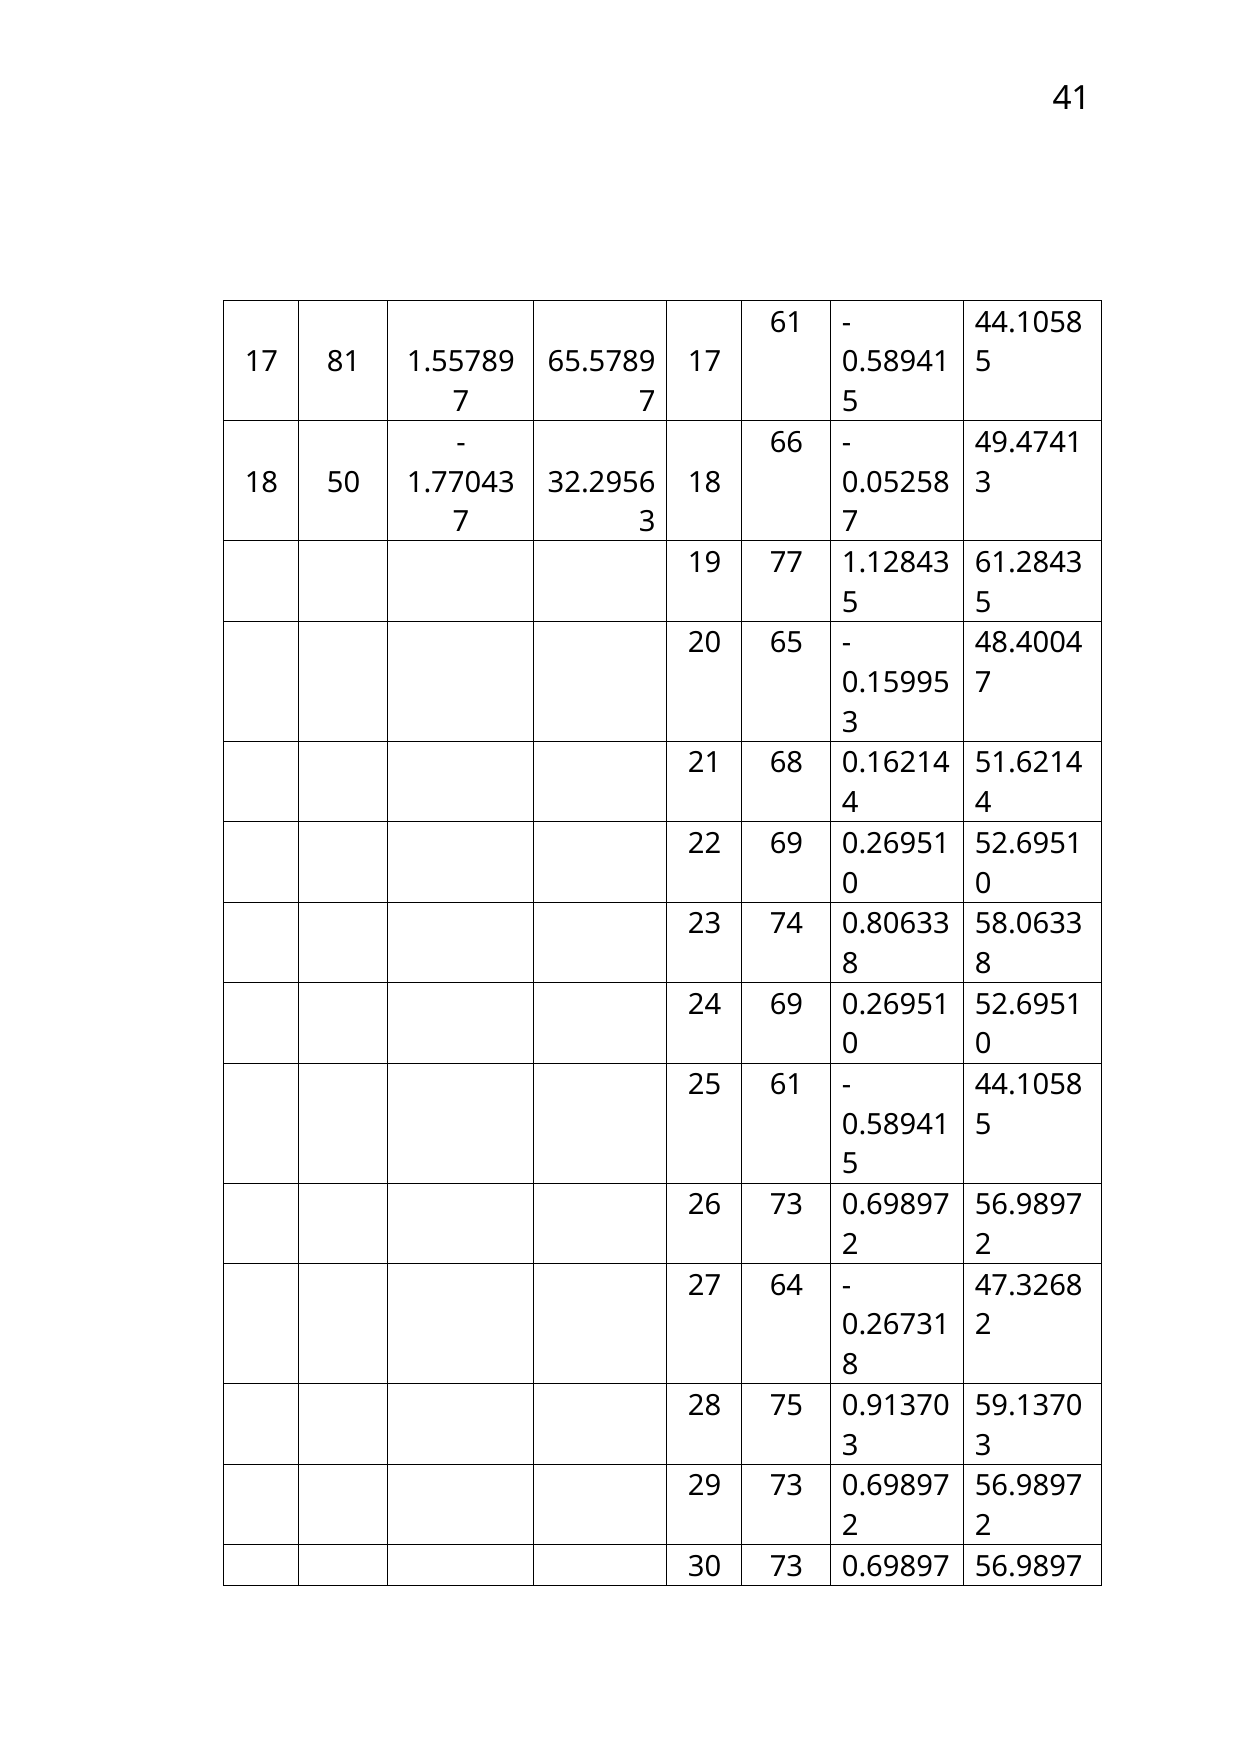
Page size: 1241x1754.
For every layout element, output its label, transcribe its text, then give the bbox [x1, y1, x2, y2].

table_cell 0.698972 [831, 1465, 963, 1544]
table_cell [388, 1545, 533, 1584]
table_cell 0.269510 [831, 822, 963, 902]
table_cell [534, 1064, 666, 1182]
table_cell -1.770437 [388, 421, 533, 540]
table_cell [534, 983, 666, 1062]
table_cell 69 [742, 822, 830, 902]
table_cell [224, 822, 298, 902]
table_cell 24 [667, 983, 741, 1062]
table_cell [224, 1264, 298, 1383]
table_cell [299, 1184, 387, 1263]
table_cell 29 [667, 1465, 741, 1544]
table_cell 17 [667, 301, 741, 420]
table_cell [299, 541, 387, 621]
table_cell 61 [742, 1064, 830, 1182]
table_cell 64 [742, 1264, 830, 1383]
table_cell 61.28435 [964, 541, 1101, 621]
table_cell 0.698972 [831, 1545, 963, 1584]
table_cell 0.806338 [831, 903, 963, 982]
table_cell [299, 742, 387, 821]
table_cell [388, 1384, 533, 1463]
table_cell 77 [742, 541, 830, 621]
table_cell -0.267318 [831, 1264, 963, 1383]
table_cell [388, 822, 533, 902]
table_cell 0.913703 [831, 1384, 963, 1463]
table_cell [388, 541, 533, 621]
table_cell [388, 1465, 533, 1544]
table_cell [534, 1184, 666, 1263]
table_cell [299, 622, 387, 741]
table_cell [534, 903, 666, 982]
table_cell 49.47413 [964, 421, 1101, 540]
table_cell 73 [742, 1184, 830, 1263]
table_cell 66 [742, 421, 830, 540]
table_cell 20 [667, 622, 741, 741]
table_cell -0.589415 [831, 301, 963, 420]
table_cell [299, 1384, 387, 1463]
table_cell [388, 1264, 533, 1383]
table_cell [224, 1545, 298, 1584]
table_cell 56.98972 [964, 1465, 1101, 1544]
table_cell 44.10585 [964, 301, 1101, 420]
table_cell 52.69510 [964, 983, 1101, 1062]
table_cell [534, 822, 666, 902]
table_cell 52.69510 [964, 822, 1101, 902]
table_cell 68 [742, 742, 830, 821]
table_cell 19 [667, 541, 741, 621]
table_cell [388, 622, 533, 741]
table_cell [299, 983, 387, 1062]
table_cell [224, 983, 298, 1062]
table_cell 26 [667, 1184, 741, 1263]
table_cell 0.698972 [831, 1184, 963, 1263]
table_cell [534, 742, 666, 821]
table_cell 73 [742, 1465, 830, 1544]
table_cell [534, 1384, 666, 1463]
table_cell [534, 1264, 666, 1383]
table_cell 18 [667, 421, 741, 540]
table_cell [534, 541, 666, 621]
table_cell 48.40047 [964, 622, 1101, 741]
table_cell 17 [224, 301, 298, 420]
table_cell 32.29563 [534, 421, 666, 540]
table_cell 0.162144 [831, 742, 963, 821]
table_cell [388, 742, 533, 821]
table_cell 18 [224, 421, 298, 540]
table_cell 47.32682 [964, 1264, 1101, 1383]
table_cell 51.62144 [964, 742, 1101, 821]
table_cell [224, 1184, 298, 1263]
table_cell 58.06338 [964, 903, 1101, 982]
table_cell [299, 1064, 387, 1182]
table_cell [224, 742, 298, 821]
table_cell [299, 1264, 387, 1383]
table_cell 0.269510 [831, 983, 963, 1062]
table_cell 1.557897 [388, 301, 533, 420]
table_cell 81 [299, 301, 387, 420]
table_cell [388, 983, 533, 1062]
table_cell [388, 903, 533, 982]
table_cell [534, 1545, 666, 1584]
table_cell 75 [742, 1384, 830, 1463]
table_cell [224, 1465, 298, 1544]
table_cell 65 [742, 622, 830, 741]
table_cell 56.98972 [964, 1545, 1101, 1584]
table_cell 65.57897 [534, 301, 666, 420]
table_cell [299, 822, 387, 902]
table_cell 22 [667, 822, 741, 902]
table_cell 73 [742, 1545, 830, 1584]
table_cell 25 [667, 1064, 741, 1182]
table_cell -0.159953 [831, 622, 963, 741]
table_cell 61 [742, 301, 830, 420]
table_cell 74 [742, 903, 830, 982]
table_cell 27 [667, 1264, 741, 1383]
table_cell 21 [667, 742, 741, 821]
table_cell [534, 1465, 666, 1544]
table_cell [299, 1465, 387, 1544]
table_cell [388, 1064, 533, 1182]
table_cell [224, 1064, 298, 1182]
table_cell [534, 622, 666, 741]
table_cell 69 [742, 983, 830, 1062]
table_cell 1.128435 [831, 541, 963, 621]
table_cell [388, 1184, 533, 1263]
table_cell 30 [667, 1545, 741, 1584]
table_cell [299, 1545, 387, 1584]
table_cell [224, 541, 298, 621]
table_cell 44.10585 [964, 1064, 1101, 1182]
table_cell 59.13703 [964, 1384, 1101, 1463]
table_cell [224, 1384, 298, 1463]
table_cell [224, 903, 298, 982]
table_cell 28 [667, 1384, 741, 1463]
table_cell 50 [299, 421, 387, 540]
table_cell -0.052587 [831, 421, 963, 540]
table_cell [224, 622, 298, 741]
table_cell -0.589415 [831, 1064, 963, 1182]
table_cell 23 [667, 903, 741, 982]
table_cell [299, 903, 387, 982]
table_cell 56.98972 [964, 1184, 1101, 1263]
